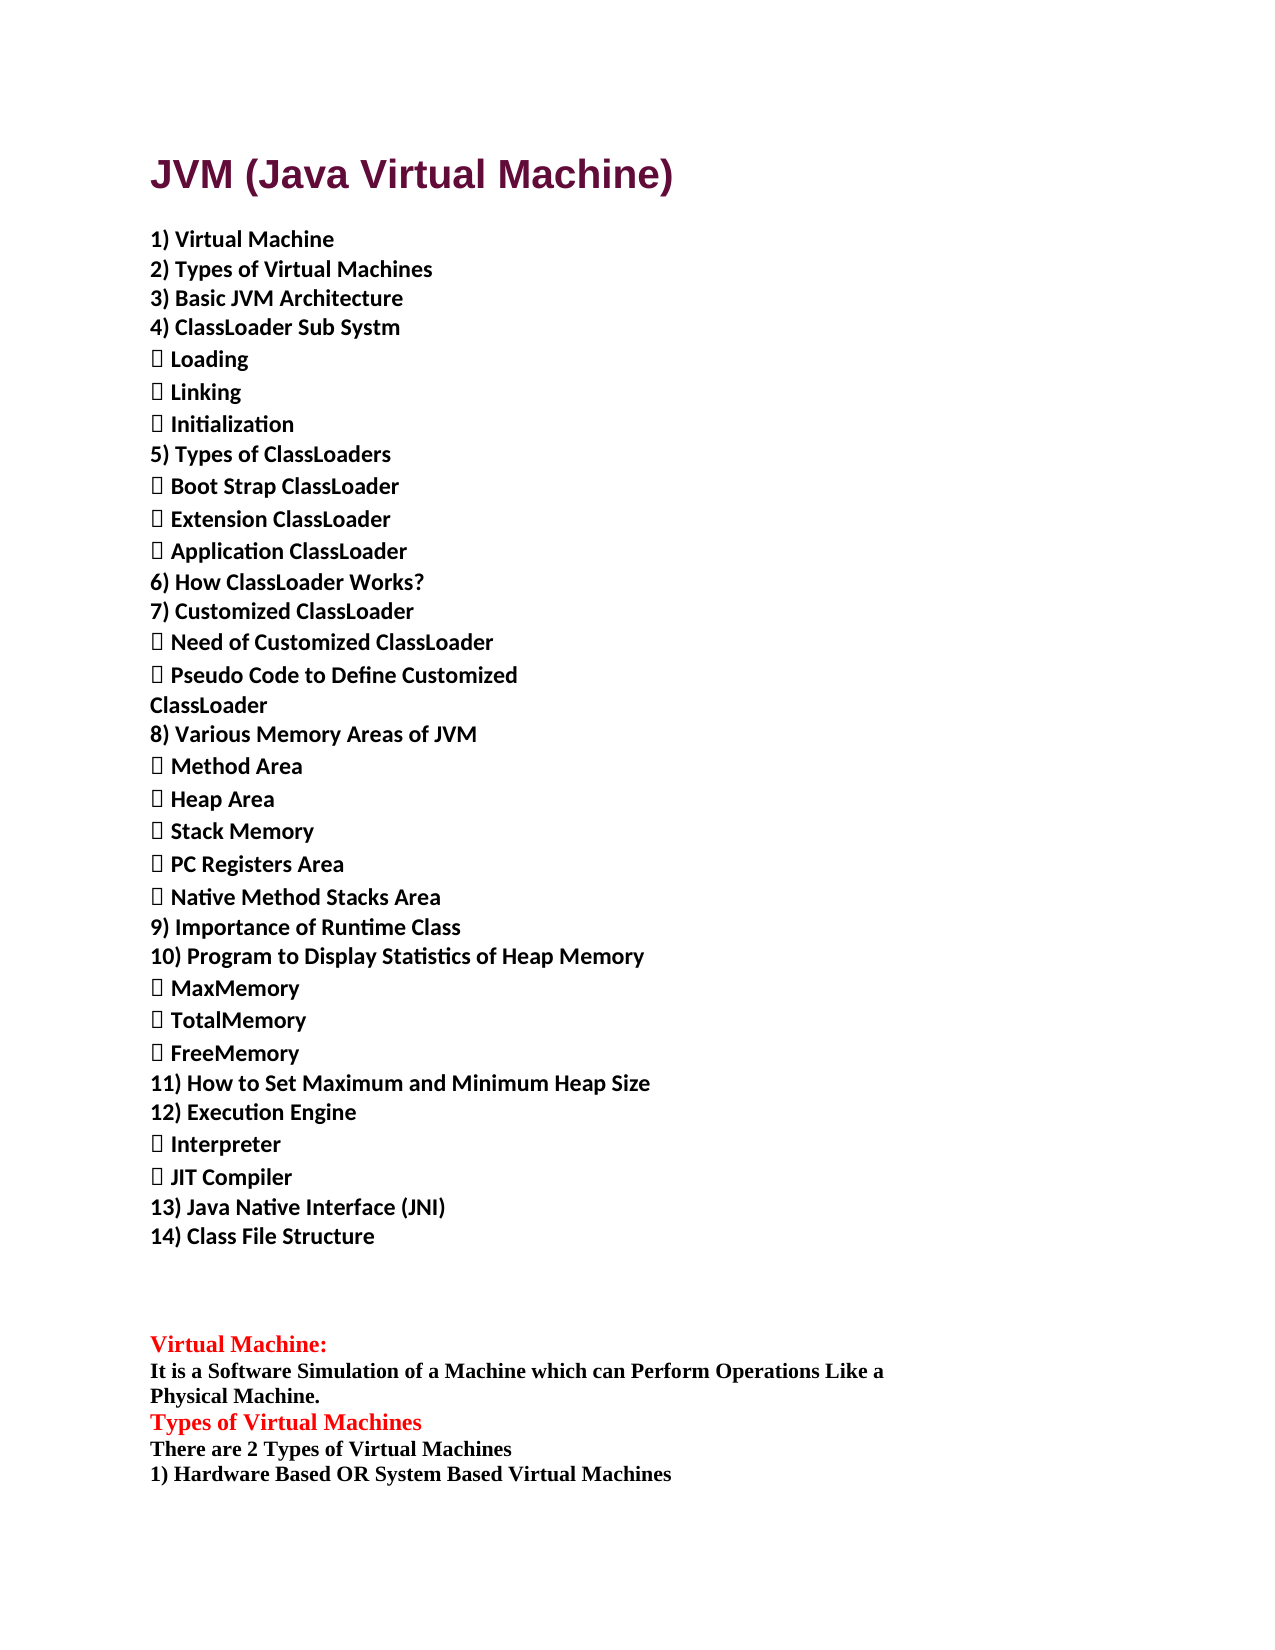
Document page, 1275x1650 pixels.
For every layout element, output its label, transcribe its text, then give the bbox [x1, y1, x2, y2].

text  Linking [150, 374, 1125, 407]
text  JIT Compiler [150, 1159, 1125, 1192]
text  Interpreter [150, 1127, 1125, 1159]
text  Application ClassLoader [150, 534, 1125, 567]
text 12) Execution Engine [150, 1097, 1125, 1127]
text 6) How ClassLoader Works? [150, 567, 1125, 596]
text There are 2 Types of Virtual Machines [150, 1436, 1125, 1461]
text  Pseudo Code to Define Customized [150, 658, 1125, 690]
text  PC Registers Area [150, 847, 1125, 879]
text  Native Method Stacks Area [150, 879, 1125, 912]
text  FreeMemory [150, 1036, 1125, 1068]
text Virtual Machine: [150, 1330, 1125, 1358]
text 14) Class File Structure [150, 1221, 1125, 1251]
text  Method Area [150, 749, 1125, 781]
text 11) How to Set Maximum and Minimum Heap Size [150, 1068, 1125, 1097]
text It is a Software Simulation of a Machine which can Perform Operations Like a [150, 1358, 1125, 1383]
text 13) Java Native Interface (JNI) [150, 1192, 1125, 1221]
text Types of Virtual Machines [150, 1408, 1125, 1436]
text  Initialization [150, 407, 1125, 439]
text 8) Various Memory Areas of JVM [150, 719, 1125, 749]
text  Need of Customized ClassLoader [150, 625, 1125, 658]
text 2) Types of Virtual Machines [150, 254, 1125, 283]
text  TotalMemory [150, 1003, 1125, 1036]
text  Boot Strap ClassLoader [150, 469, 1125, 501]
text 10) Program to Display Statistics of Heap Memory [150, 941, 1125, 970]
text  Extension ClassLoader [150, 501, 1125, 534]
text  Heap Area [150, 781, 1125, 814]
text 5) Types of ClassLoaders [150, 439, 1125, 469]
text  Loading [150, 342, 1125, 374]
text 3) Basic JVM Architecture [150, 283, 1125, 312]
text 7) Customized ClassLoader [150, 596, 1125, 625]
text ClassLoader [150, 690, 1125, 719]
text 9) Importance of Runtime Class [150, 912, 1125, 941]
text 4) ClassLoader Sub Systm [150, 312, 1125, 342]
text  MaxMemory [150, 970, 1125, 1003]
text Physical Machine. [150, 1383, 1125, 1408]
text 1) Virtual Machine [150, 224, 1125, 254]
text JVM (Java Virtual Machine) [150, 150, 1125, 197]
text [150, 1461, 1125, 1486]
text  Stack Memory [150, 814, 1125, 847]
